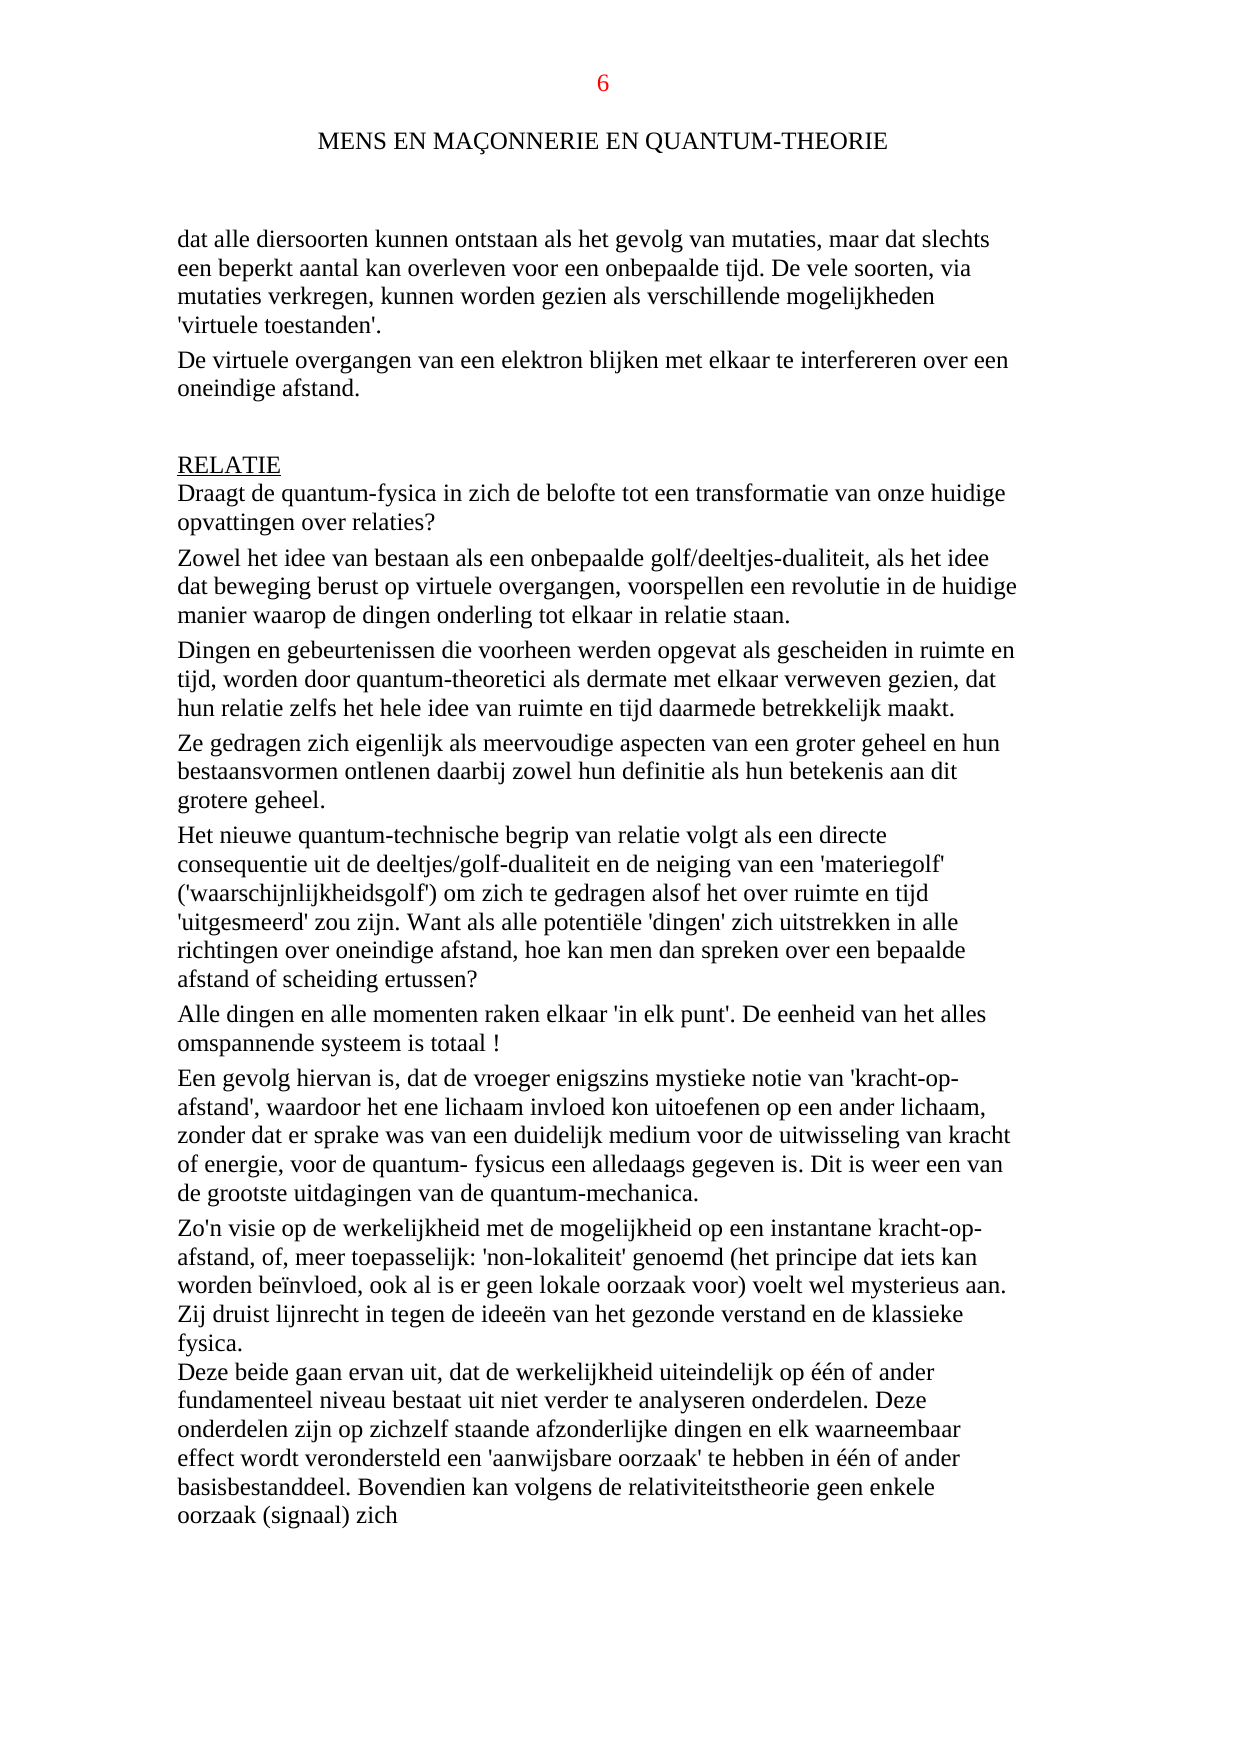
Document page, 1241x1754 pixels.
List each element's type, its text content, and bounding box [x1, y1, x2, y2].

text Draagt de quantum-fysica in zich de belofte tot een transformatie van onze huidige opvattingen over relaties? [177, 478, 1018, 536]
text Alle dingen en alle momenten raken elkaar 'in elk punt'. De eenheid van het alles omspannende systeem is totaal ! [177, 999, 1018, 1056]
text Een gevolg hiervan is, dat de vroeger enigszins mystieke notie van 'kracht-op-afstand', waardoor het ene lichaam invloed kon uitoefenen op een ander lichaam, zonder dat er sprake was van een duidelijk medium voor de uitwisseling van kracht of energie, voor de quantum- fysicus een alledaags gegeven is. Dit is weer een van de grootste uitdagingen van de quantum-mechanica. [177, 1063, 1018, 1207]
text Dingen en gebeurtenissen die voorheen werden opgevat als gescheiden in ruimte en tijd, worden door quantum-theoretici als dermate met elkaar verweven gezien, dat hun relatie zelfs het hele idee van ruimte en tijd daarmede betrekkelijk maakt. [177, 635, 1018, 721]
text MENS EN MAÇONNERIE EN QUANTUM-THEORIE [192, 126, 1013, 155]
text dat alle diersoorten kunnen ontstaan als het gevolg van mutaties, maar dat slechts een beperkt aantal kan overleven voor een onbepaalde tijd. De vele soorten, via mutaties verkregen, kunnen worden gezien als verschillende mogelijkheden 'virtuele toestanden'. [177, 224, 1018, 339]
text De virtuele overgangen van een elektron blijken met elkaar te interfereren over een oneindige afstand. [177, 345, 1018, 402]
text Deze beide gaan ervan uit, dat de werkelijkheid uiteindelijk op één of ander fundamenteel niveau bestaat uit niet verder te analyseren onderdelen. Deze onderdelen zijn op zichzelf staande afzonderlijke dingen en elk waarneembaar effect wordt verondersteld een 'aanwijsbare oorzaak' te hebben in één of ander basisbestanddeel. Bovendien kan volgens de relativiteitstheorie geen enkele oorzaak (signaal) zich [177, 1357, 1018, 1529]
text 6 [192, 68, 1013, 97]
text Het nieuwe quantum-technische begrip van relatie volgt als een directe consequentie uit de deeltjes/golf-dualiteit en de neiging van een 'materiegolf' ('waarschijnlijkheidsgolf') om zich te gedragen alsof het over ruimte en tijd 'uitgesmeerd' zou zijn. Want als alle potentiële 'dingen' zich uitstrekken in alle richtingen over oneindige afstand, hoe kan men dan spreken over een bepaalde afstand of scheiding ertussen? [177, 821, 1018, 993]
text Zo'n visie op de werkelijkheid met de mogelijkheid op een instantane kracht-op-afstand, of, meer toepasselijk: 'non-lokaliteit' genoemd (het principe dat iets kan worden beïnvloed, ook al is er geen lokale oorzaak voor) voelt wel mysterieus aan. Zij druist lijnrecht in tegen de ideeën van het gezonde verstand en de klassieke fysica. [177, 1213, 1018, 1357]
text Ze gedragen zich eigenlijk als meervoudige aspecten van een groter geheel en hun bestaansvormen ontlenen daarbij zowel hun definitie als hun betekenis aan dit grotere geheel. [177, 728, 1018, 814]
text Zowel het idee van bestaan als een onbepaalde golf/deeltjes-dualiteit, als het idee dat beweging berust op virtuele overgangen, voorspellen een revolutie in de huidige manier waarop de dingen onderling tot elkaar in relatie staan. [177, 543, 1018, 629]
text RELATIE [177, 450, 1070, 478]
